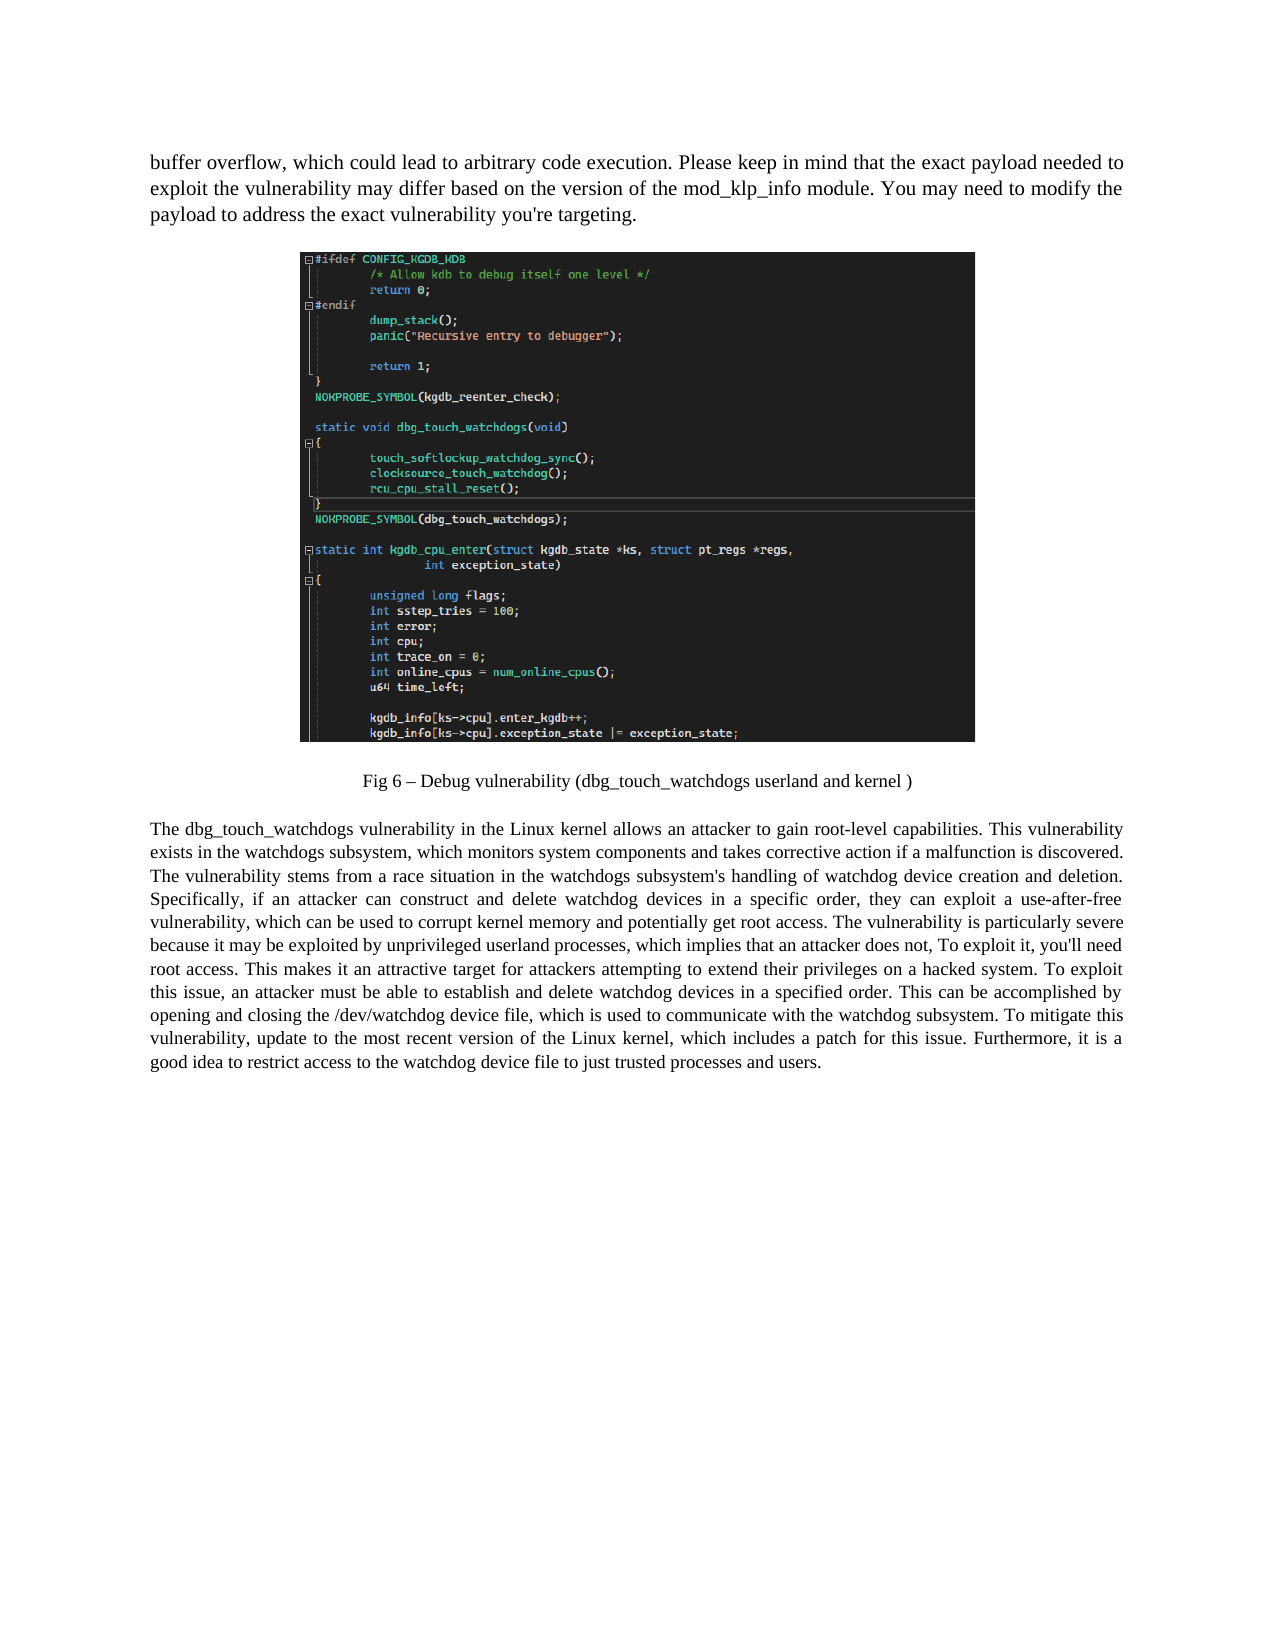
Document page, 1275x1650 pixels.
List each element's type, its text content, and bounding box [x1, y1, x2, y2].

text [150, 150, 1125, 226]
picture [300, 252, 976, 742]
text The dbg_touch_watchdogs vulnerability in the Linux kernel allows an attacker to gain root-level capabilities. This vulnerability exists in the watchdogs subsystem, which monitors system components and takes corrective action if a malfunction is discovered. The vulnerability stems from a race situation in the watchdogs subsystem's handling of watchdog device creation and deletion. Specifically, if an attacker can construct and delete watchdog devices in a specific order, they can exploit a use-after-free vulnerability, which can be used to corrupt kernel memory and potentially get root access. The vulnerability is particularly severe because it may be exploited by unprivileged userland processes, which implies that an attacker does not, To exploit it, you'll need root access. This makes it an attractive target for attackers attempting to extend their privileges on a hacked system. To exploit this issue, an attacker must be able to establish and delete watchdog devices in a specified order. This can be accomplished by opening and closing the /dev/watchdog device file, which is used to communicate with the watchdog subsystem. To mitigate this vulnerability, update to the most recent version of the Linux kernel, which includes a patch for this issue. Furthermore, it is a good idea to restrict access to the watchdog device file to just trusted processes and users. [150, 818, 1125, 1072]
text Fig 6 – Debug vulnerability (dbg_touch_watchdogs userland and kernel ) [150, 770, 1125, 792]
